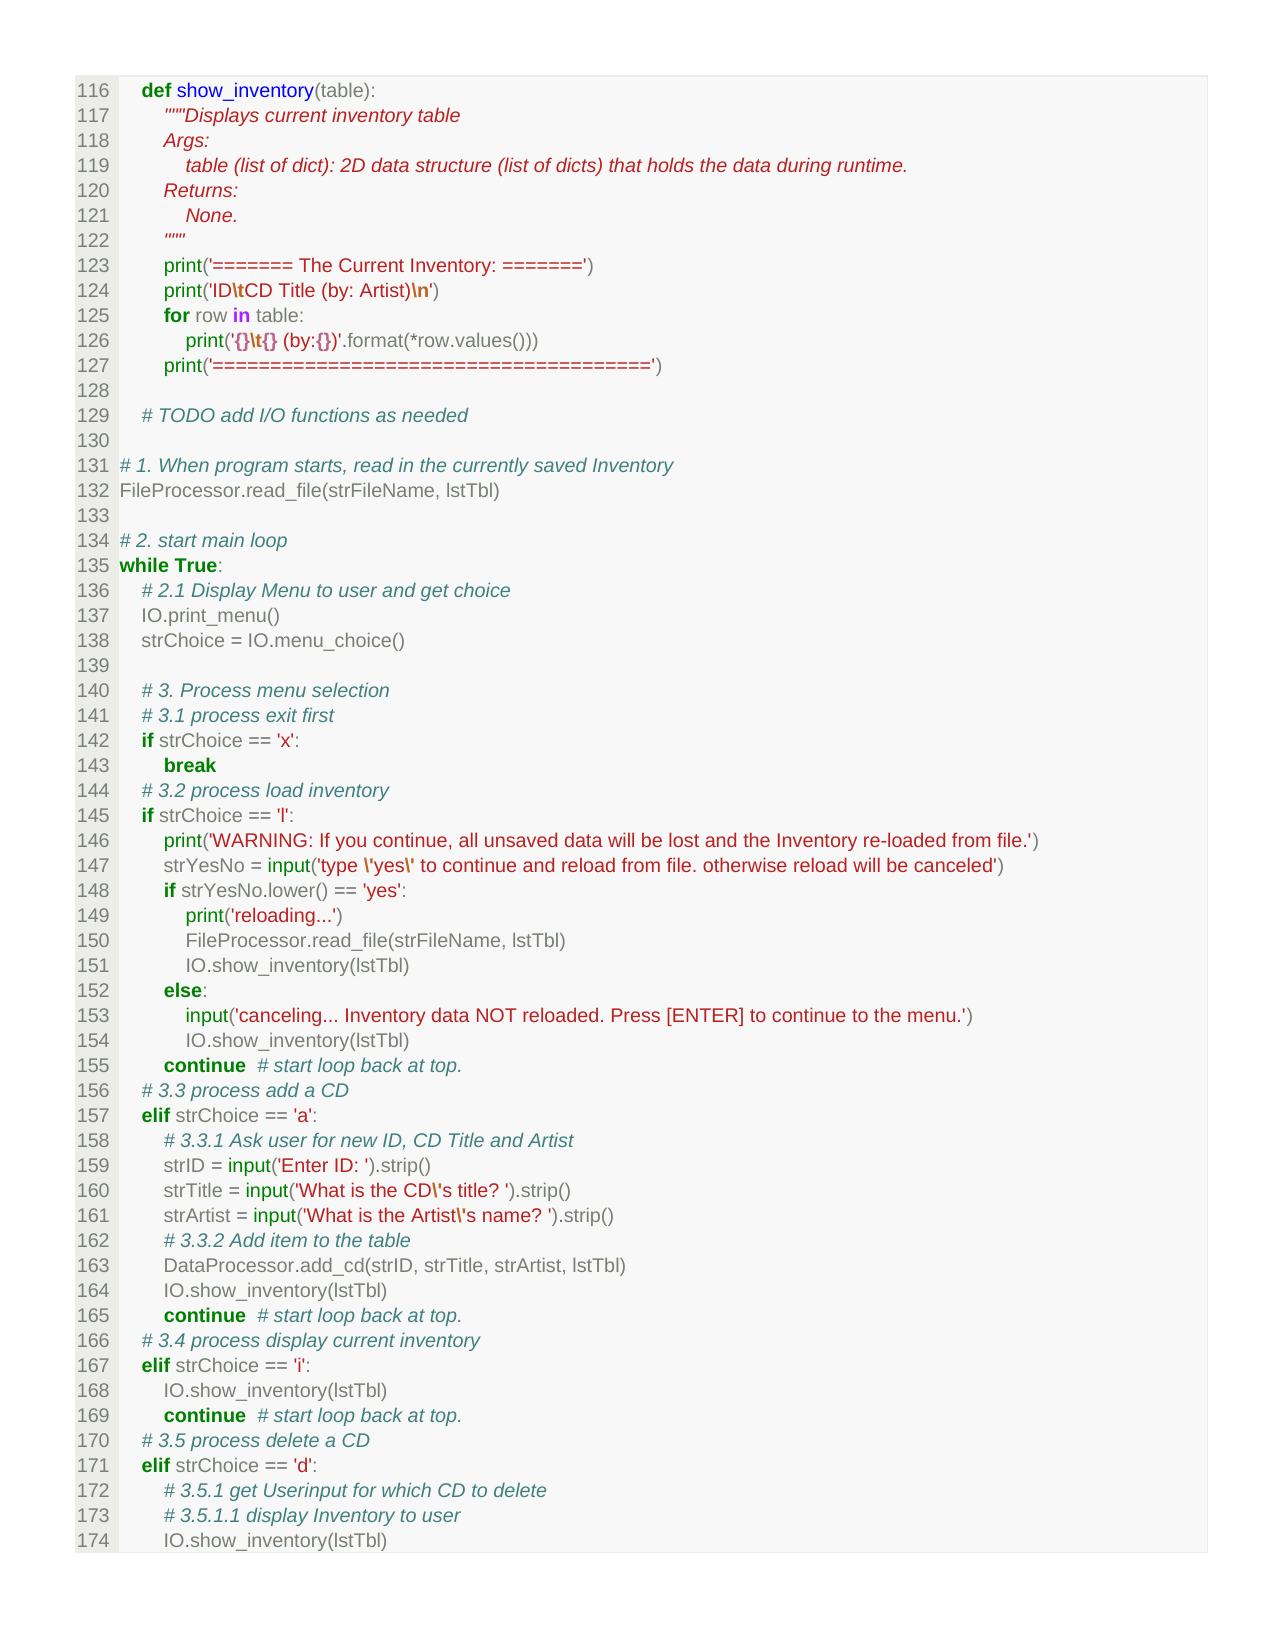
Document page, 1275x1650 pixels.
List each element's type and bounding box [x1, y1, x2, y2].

table_header [75, 75, 118, 1553]
